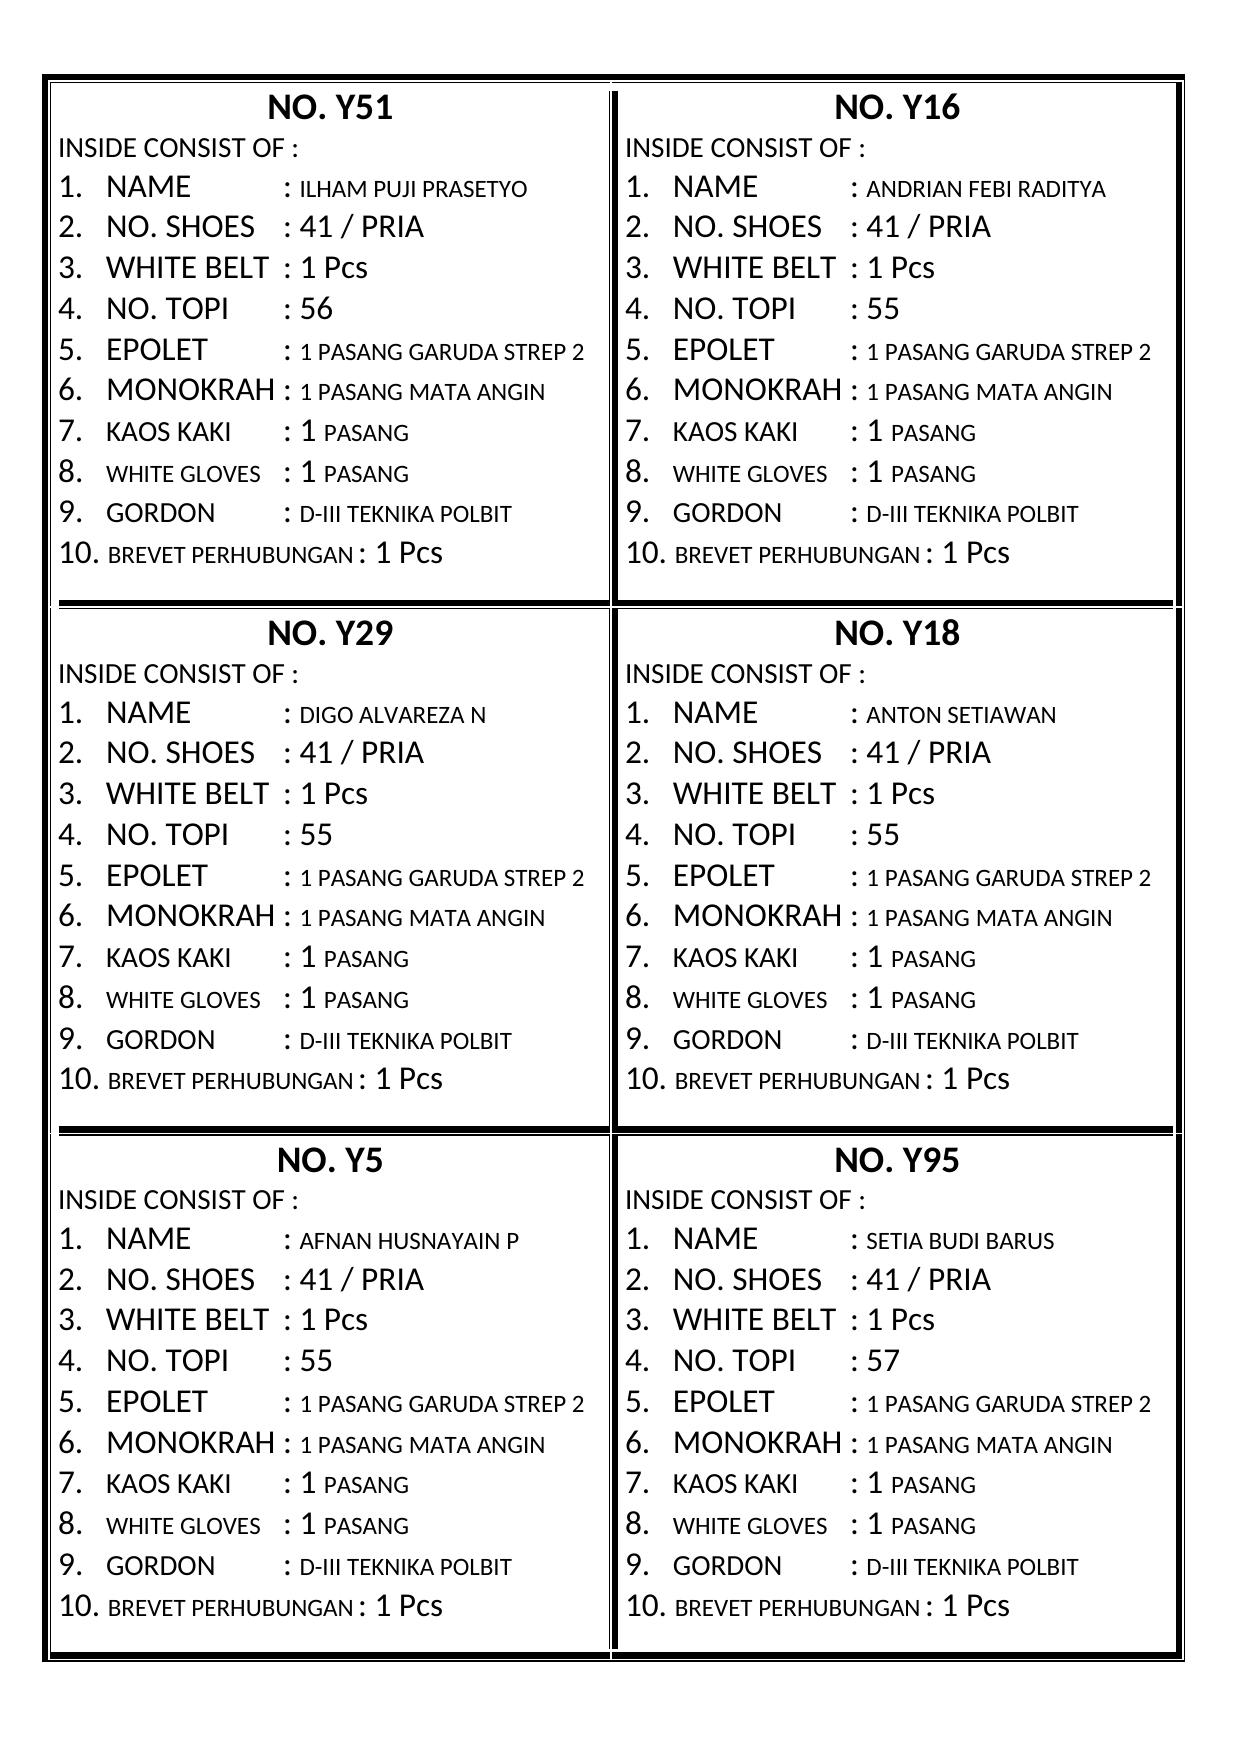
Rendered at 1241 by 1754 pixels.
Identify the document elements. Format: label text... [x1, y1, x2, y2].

table_cell NO. Y5 INSIDE CONSIST OF : 1. NAME : AFNAN HUSNAYAIN P 2. NO. SHOES : 41 / PRIA 3. WHITE BELT : 1 Pcs 4. NO. TOPI : 55 5. EPOLET : 1 PASANG GARUDA STREP 2 6. MONOKRAH : 1 PASANG MATA ANGIN 7. KAOS KAKI : 1 PASANG 8. WHITE GLOVES : 1 PASANG 9. GORDON : D-III TEKNIKA POLBIT 10. BREVET PERHUBUNGAN : 1 Pcs [48, 1126, 613, 1652]
table_cell NO. Y29 INSIDE CONSIST OF : 1. NAME : DIGO ALVAREZA N 2. NO. SHOES : 41 / PRIA 3. WHITE BELT : 1 Pcs 4. NO. TOPI : 55 5. EPOLET : 1 PASANG GARUDA STREP 2 6. MONOKRAH : 1 PASANG MATA ANGIN 7. KAOS KAKI : 1 PASANG 8. WHITE GLOVES : 1 PASANG 9. GORDON : D-III TEKNIKA POLBIT 10. BREVET PERHUBUNGAN : 1 Pcs [48, 600, 613, 1126]
table_cell NO. Y51 INSIDE CONSIST OF : 1. NAME : ILHAM PUJI PRASETYO 2. NO. SHOES : 41 / PRIA 3. WHITE BELT : 1 Pcs 4. NO. TOPI : 56 5. EPOLET : 1 PASANG GARUDA STREP 2 6. MONOKRAH : 1 PASANG MATA ANGIN 7. KAOS KAKI : 1 PASANG 8. WHITE GLOVES : 1 PASANG 9. GORDON : D-III TEKNIKA POLBIT 10. BREVET PERHUBUNGAN : 1 Pcs [48, 80, 613, 600]
table_cell NO. Y18 INSIDE CONSIST OF : 1. NAME : ANTON SETIAWAN 2. NO. SHOES : 41 / PRIA 3. WHITE BELT : 1 Pcs 4. NO. TOPI : 55 5. EPOLET : 1 PASANG GARUDA STREP 2 6. MONOKRAH : 1 PASANG MATA ANGIN 7. KAOS KAKI : 1 PASANG 8. WHITE GLOVES : 1 PASANG 9. GORDON : D-III TEKNIKA POLBIT 10. BREVET PERHUBUNGAN : 1 Pcs [614, 600, 1181, 1126]
table_cell NO. Y95 INSIDE CONSIST OF : 1. NAME : SETIA BUDI BARUS 2. NO. SHOES : 41 / PRIA 3. WHITE BELT : 1 Pcs 4. NO. TOPI : 57 5. EPOLET : 1 PASANG GARUDA STREP 2 6. MONOKRAH : 1 PASANG MATA ANGIN 7. KAOS KAKI : 1 PASANG 8. WHITE GLOVES : 1 PASANG 9. GORDON : D-III TEKNIKA POLBIT 10. BREVET PERHUBUNGAN : 1 Pcs [614, 1126, 1181, 1652]
table_cell NO. Y16 INSIDE CONSIST OF : 1. NAME : ANDRIAN FEBI RADITYA 2. NO. SHOES : 41 / PRIA 3. WHITE BELT : 1 Pcs 4. NO. TOPI : 55 5. EPOLET : 1 PASANG GARUDA STREP 2 6. MONOKRAH : 1 PASANG MATA ANGIN 7. KAOS KAKI : 1 PASANG 8. WHITE GLOVES : 1 PASANG 9. GORDON : D-III TEKNIKA POLBIT 10. BREVET PERHUBUNGAN : 1 Pcs [614, 83, 1176, 600]
